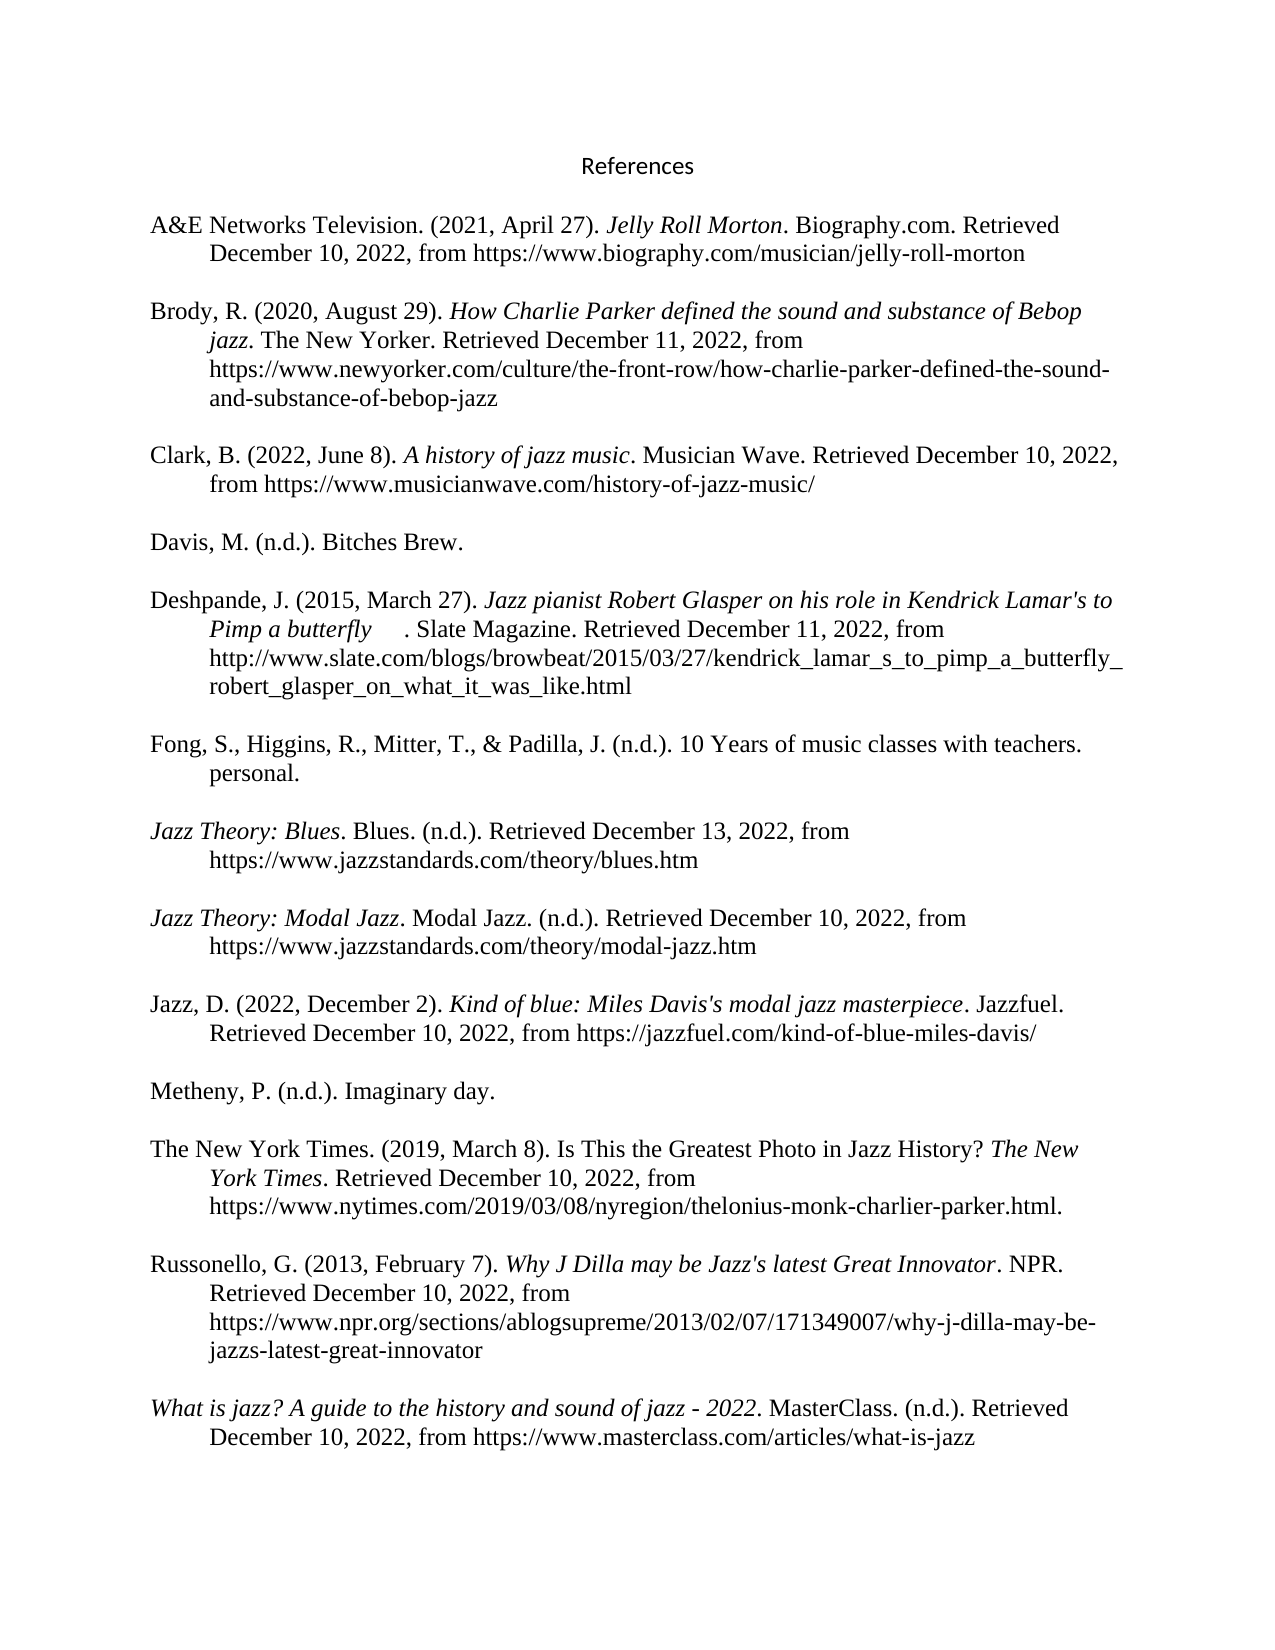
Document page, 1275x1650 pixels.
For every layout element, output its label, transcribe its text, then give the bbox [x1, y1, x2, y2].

text Brody, R. (2020, August 29). How Charlie Parker defined the sound and substance of Bebop jazz. The New Yorker. Retrieved December 11, 2022, from https://www.newyorker.com/culture/the-front-row/how-charlie-parker-defined-the-sound-and-substance-of-bebop-jazz [150, 296, 1125, 411]
text Fong, S., Higgins, R., Mitter, T., & Padilla, J. (n.d.). 10 Years of music classes with teachers. personal. [150, 729, 1125, 787]
text A&E Networks Television. (2021, April 27). Jelly Roll Morton. Biography.com. Retrieved December 10, 2022, from https://www.biography.com/musician/jelly-roll-morton [150, 210, 1125, 267]
text Jazz, D. (2022, December 2). Kind of blue: Miles Davis's modal jazz masterpiece. Jazzfuel. Retrieved December 10, 2022, from https://jazzfuel.com/kind-of-blue-miles-davis/ [150, 989, 1125, 1047]
text The New York Times. (2019, March 8). Is This the Greatest Photo in Jazz History? The New York Times. Retrieved December 10, 2022, from https://www.nytimes.com/2019/03/08/nyregion/thelonius-monk-charlier-parker.html. [150, 1134, 1125, 1220]
text Russonello, G. (2013, February 7). Why J Dilla may be Jazz's latest Great Innovator. NPR. Retrieved December 10, 2022, from https://www.npr.org/sections/ablogsupreme/2013/02/07/171349007/why-j-dilla-may-be-jazzs-latest-great-innovator [150, 1249, 1125, 1364]
text Deshpande, J. (2015, March 27). Jazz pianist Robert Glasper on his role in Kendrick Lamar's to Pimp a butterfly . Slate Magazine. Retrieved December 11, 2022, from http://www.slate.com/blogs/browbeat/2015/03/27/kendrick_lamar_s_to_pimp_a_butterfly_robert_glasper_on_what_it_was_like.html [150, 585, 1125, 700]
text References [150, 150, 1125, 181]
text Davis, M. (n.d.). Bitches Brew. [150, 527, 1125, 556]
text Clark, B. (2022, June 8). A history of jazz music. Musician Wave. Retrieved December 10, 2022, from https://www.musicianwave.com/history-of-jazz-music/ [150, 441, 1125, 498]
text Metheny, P. (n.d.). Imaginary day. [150, 1076, 1125, 1105]
text Jazz Theory: Blues. Blues. (n.d.). Retrieved December 13, 2022, from https://www.jazzstandards.com/theory/blues.htm [150, 816, 1125, 873]
text Jazz Theory: Modal Jazz. Modal Jazz. (n.d.). Retrieved December 10, 2022, from https://www.jazzstandards.com/theory/modal-jazz.htm [150, 903, 1125, 960]
text What is jazz? A guide to the history and sound of jazz - 2022. MasterClass. (n.d.). Retrieved December 10, 2022, from https://www.masterclass.com/articles/what-is-jazz [150, 1393, 1125, 1451]
